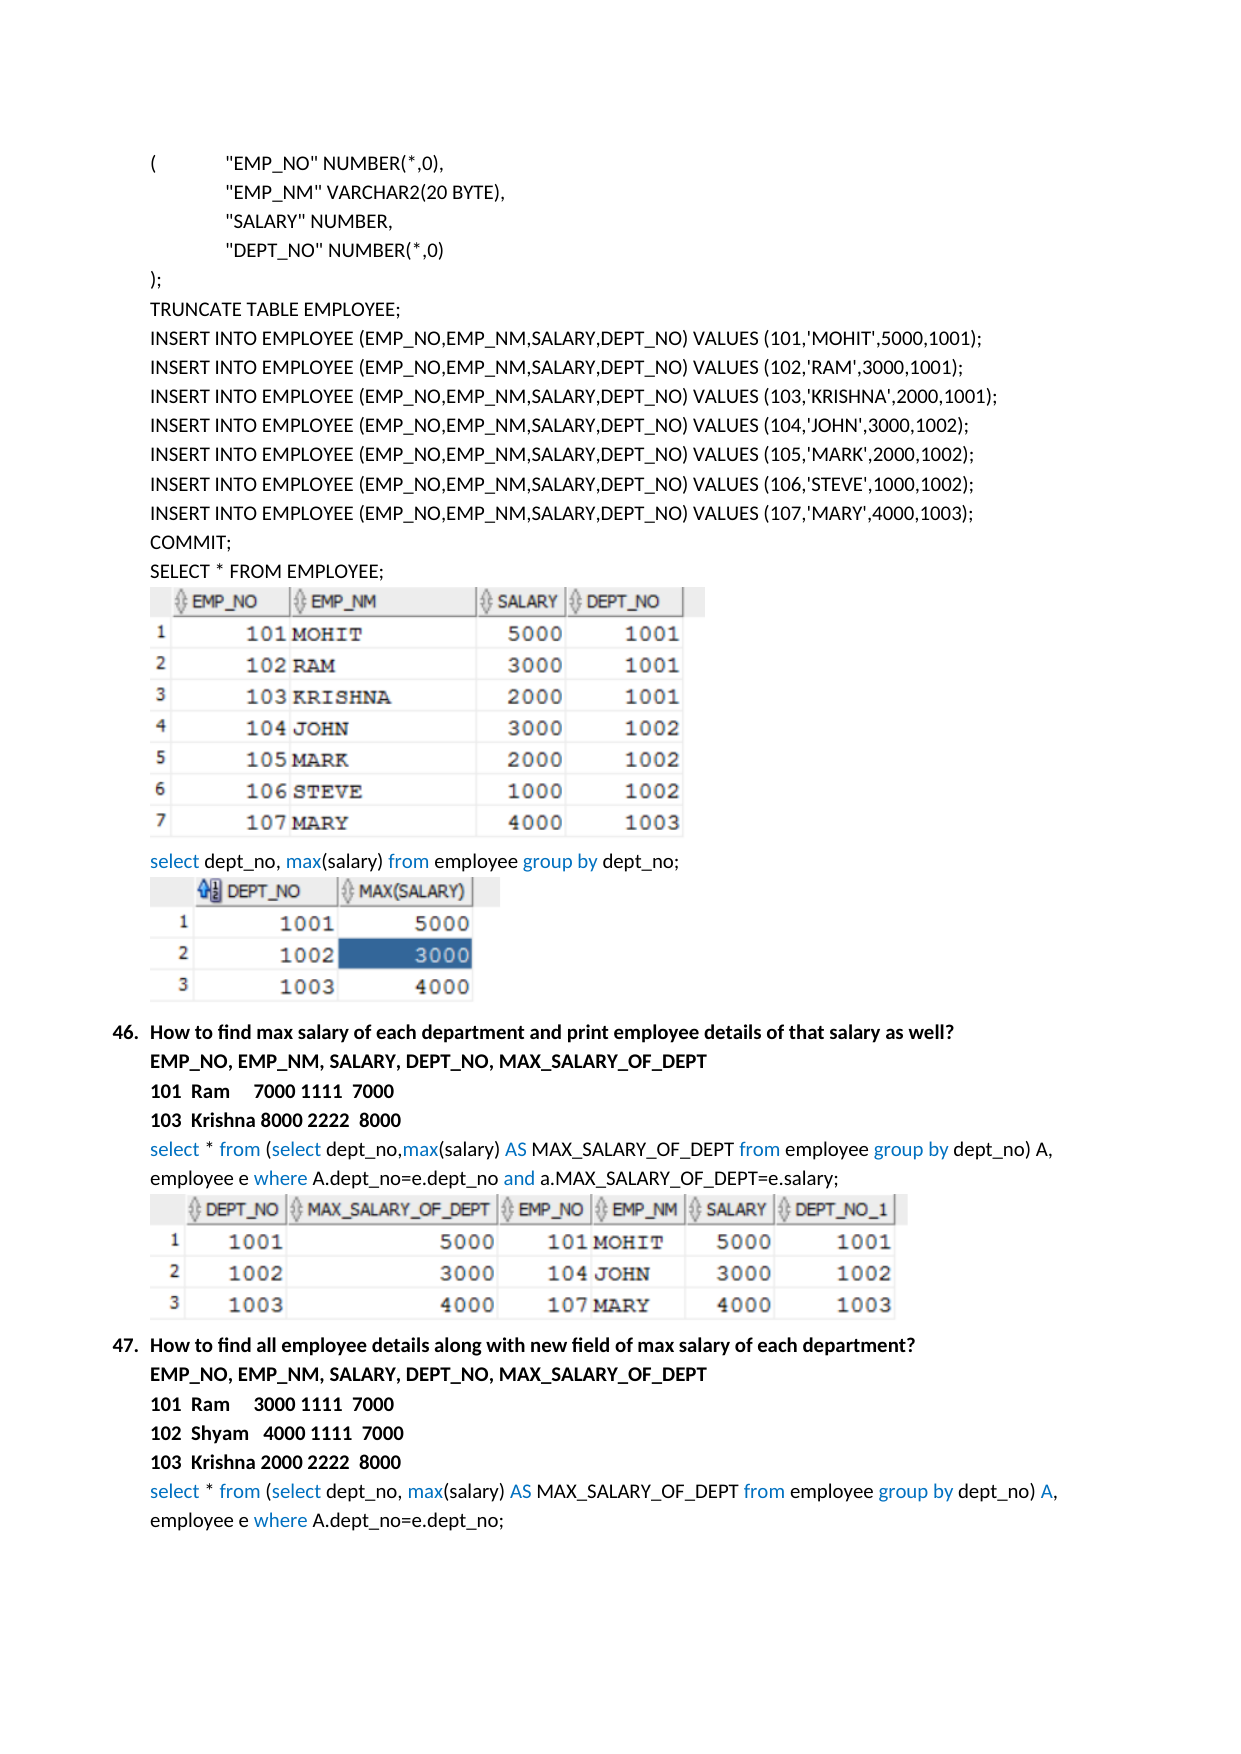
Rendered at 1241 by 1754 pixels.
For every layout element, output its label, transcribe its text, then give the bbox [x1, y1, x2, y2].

list INSERT INTO EMPLOYEE (EMP_NO,EMP_NM,SALARY,DEPT_NO) VALUES (101,'MOHIT',5000,1001); [150, 325, 1090, 350]
list EMP_NO, EMP_NM, SALARY, DEPT_NO, MAX_SALARY_OF_DEPT [150, 1049, 1090, 1074]
list INSERT INTO EMPLOYEE (EMP_NO,EMP_NM,SALARY,DEPT_NO) VALUES (102,'RAM',3000,1001); [150, 354, 1090, 379]
list INSERT INTO EMPLOYEE (EMP_NO,EMP_NM,SALARY,DEPT_NO) VALUES (105,'MARK',2000,1002); [150, 442, 1090, 467]
list 102 Shyam 4000 1111 7000 [150, 1420, 1090, 1445]
list COMMIT; [150, 529, 1090, 554]
list select * from (select dept_no,max(salary) AS MAX_SALARY_OF_DEPT from employee group by dept_no) A, employee e where A.dept_no=e.dept_no and a.MAX_SALARY_OF_DEPT=e.salary; [150, 1136, 1090, 1191]
list TRUNCATE TABLE EMPLOYEE; [150, 296, 1090, 321]
picture [150, 587, 705, 845]
list 101 Ram 3000 1111 7000 [150, 1391, 1090, 1416]
list INSERT INTO EMPLOYEE (EMP_NO,EMP_NM,SALARY,DEPT_NO) VALUES (107,'MARY',4000,1003); [150, 500, 1090, 525]
list INSERT INTO EMPLOYEE (EMP_NO,EMP_NM,SALARY,DEPT_NO) VALUES (103,'KRISHNA',2000,1001); [150, 383, 1090, 409]
list 103 Krishna 8000 2222 8000 [150, 1107, 1090, 1132]
list "SALARY" NUMBER, [150, 208, 1090, 234]
list INSERT INTO EMPLOYEE (EMP_NO,EMP_NM,SALARY,DEPT_NO) VALUES (104,'JOHN',3000,1002); [150, 412, 1090, 438]
list INSERT INTO EMPLOYEE (EMP_NO,EMP_NM,SALARY,DEPT_NO) VALUES (106,'STEVE',1000,1002); [150, 471, 1090, 496]
list 103 Krishna 2000 2222 8000 [150, 1449, 1090, 1474]
list EMP_NO, EMP_NM, SALARY, DEPT_NO, MAX_SALARY_OF_DEPT [150, 1362, 1090, 1387]
list select * from (select dept_no, max(salary) AS MAX_SALARY_OF_DEPT from employee group by dept_no) A, employee e where A.dept_no=e.dept_no; [150, 1478, 1090, 1533]
list How to find all employee details along with new field of max salary of each department? [112, 1332, 1090, 1358]
list "EMP_NM" VARCHAR2(20 BYTE), [150, 179, 1090, 204]
picture [150, 1194, 908, 1329]
list "DEPT_NO" NUMBER(*,0) [150, 237, 1090, 263]
list ); [150, 267, 1090, 292]
list ( "EMP_NO" NUMBER(*,0), [150, 150, 1090, 175]
list 101 Ram 7000 1111 7000 [150, 1078, 1090, 1103]
list How to find max salary of each department and print employee details of that salary as well? [112, 1019, 1090, 1045]
picture [150, 877, 501, 1016]
